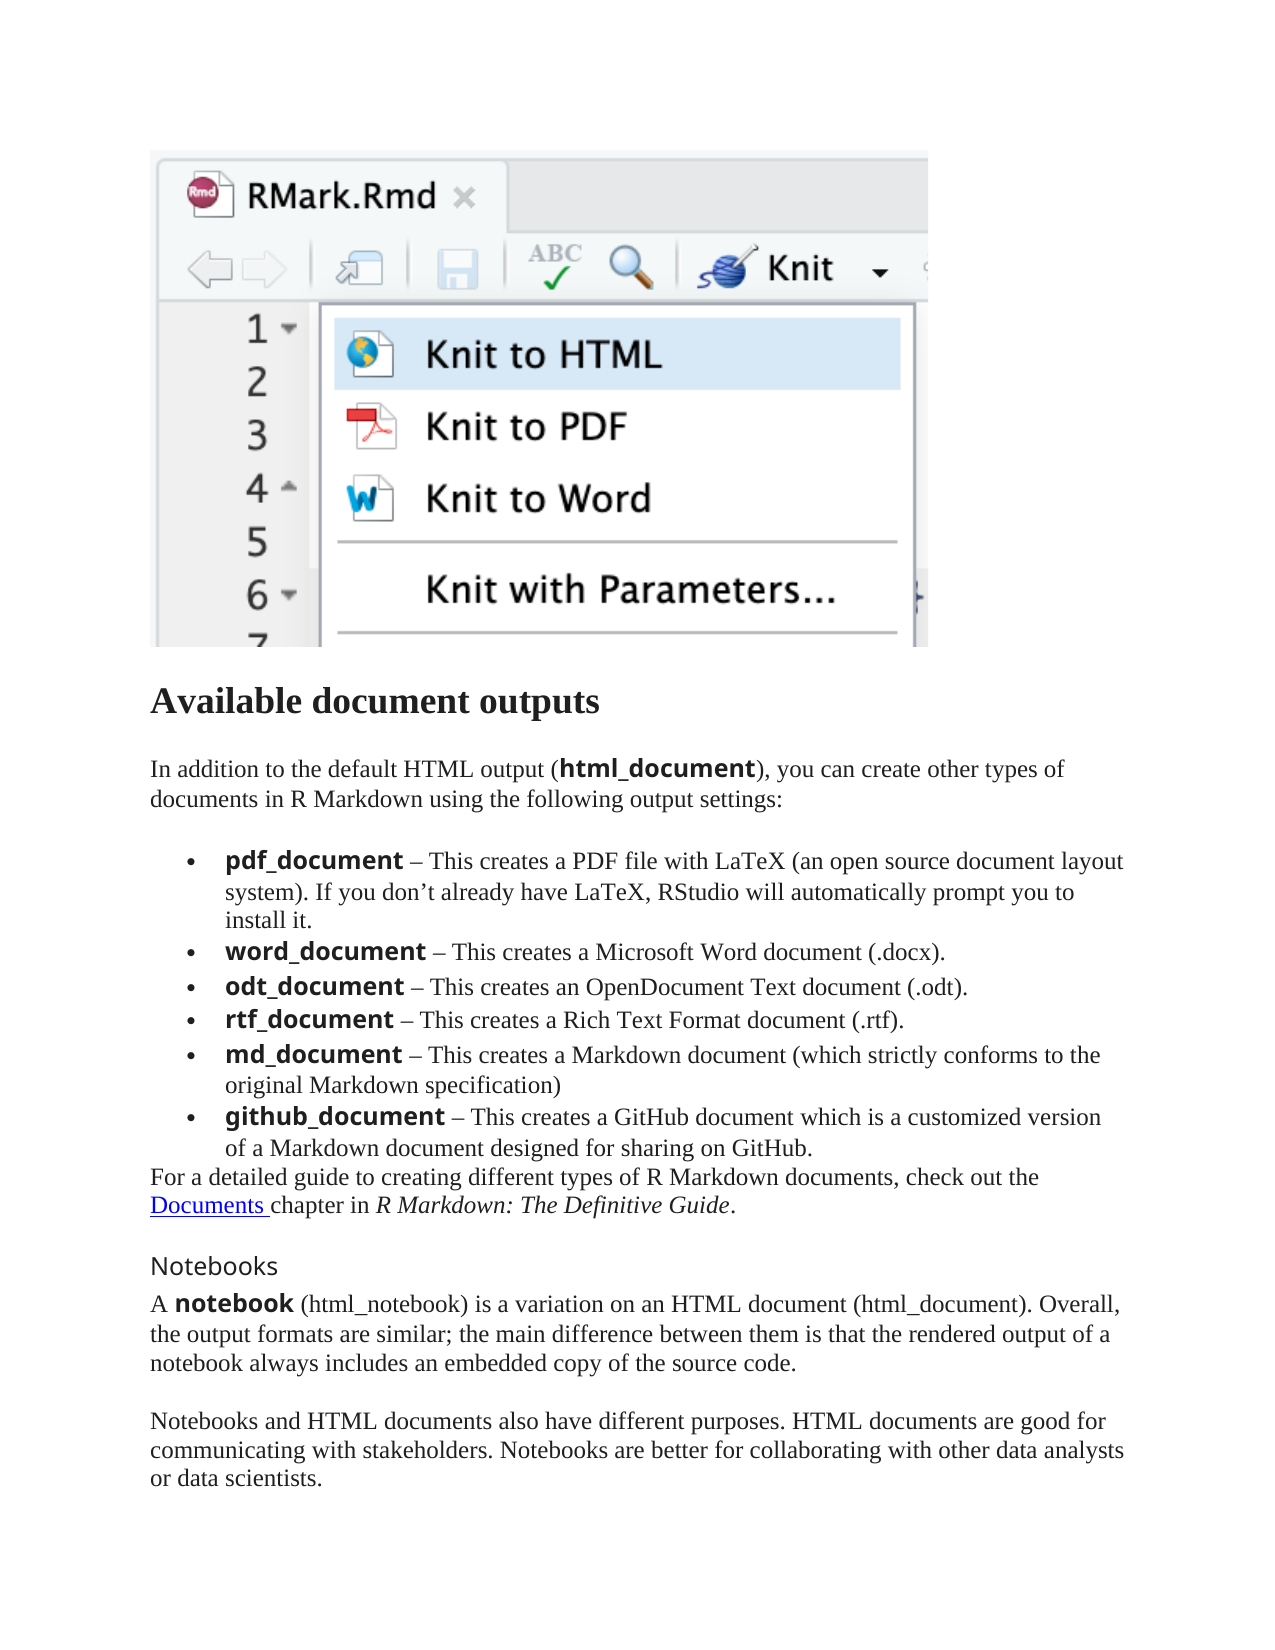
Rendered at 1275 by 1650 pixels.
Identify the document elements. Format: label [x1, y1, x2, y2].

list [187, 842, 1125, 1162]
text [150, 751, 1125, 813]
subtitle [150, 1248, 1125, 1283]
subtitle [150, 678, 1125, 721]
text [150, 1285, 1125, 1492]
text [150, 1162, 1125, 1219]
picture [150, 150, 929, 647]
